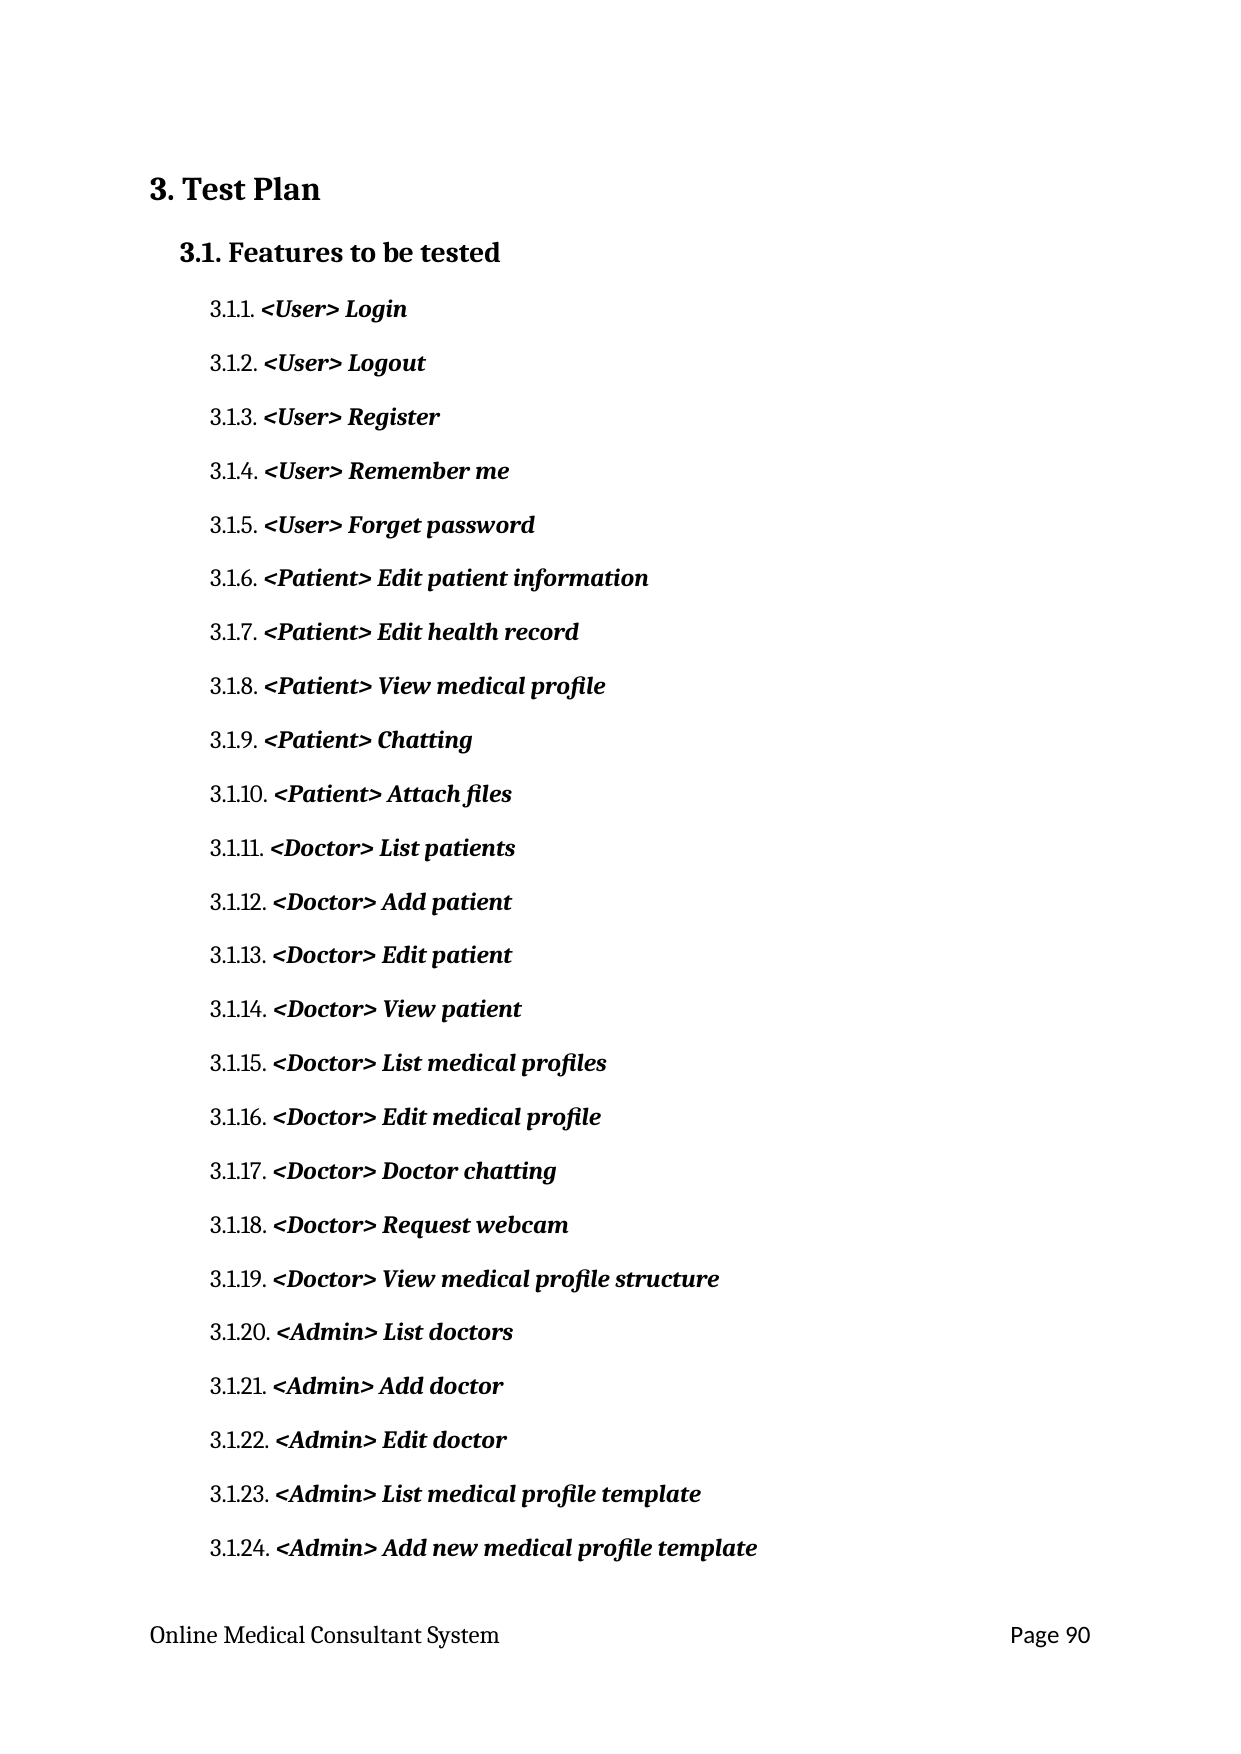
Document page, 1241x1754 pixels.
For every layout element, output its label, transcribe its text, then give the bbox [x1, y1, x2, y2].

subtitle <Patient> Attach files [210, 780, 1090, 808]
subtitle <Admin> List doctors [210, 1318, 1090, 1347]
subtitle <User> Register [210, 403, 1090, 432]
subtitle <Admin> Edit doctor [210, 1426, 1090, 1455]
subtitle <User> Forget password [210, 511, 1090, 539]
subtitle <User> Login [210, 295, 1090, 324]
subtitle <Patient> Chatting [210, 726, 1090, 755]
subtitle <Doctor> List patients [210, 834, 1090, 862]
subtitle <Patient> Edit health record [210, 618, 1090, 647]
subtitle Test Plan [150, 171, 1090, 209]
subtitle <User> Remember me [210, 457, 1090, 485]
subtitle <Admin> List medical profile template [210, 1480, 1090, 1509]
subtitle <Doctor> Request webcam [210, 1211, 1090, 1239]
subtitle <Doctor> Doctor chatting [210, 1157, 1090, 1186]
subtitle <Doctor> Edit medical profile [210, 1103, 1090, 1132]
subtitle <Doctor> List medical profiles [210, 1049, 1090, 1078]
subtitle <Doctor> View patient [210, 995, 1090, 1024]
subtitle <Doctor> Edit patient [210, 941, 1090, 970]
subtitle <Patient> View medical profile [210, 672, 1090, 701]
subtitle <Admin> Add doctor [210, 1372, 1090, 1401]
subtitle <Doctor> Add patient [210, 887, 1090, 916]
subtitle <Admin> Add new medical profile template [210, 1534, 1090, 1562]
subtitle Features to be tested [180, 236, 1090, 269]
subtitle <Doctor> View medical profile structure [210, 1264, 1090, 1293]
subtitle <Patient> Edit patient information [210, 564, 1090, 593]
subtitle <User> Logout [210, 349, 1090, 378]
